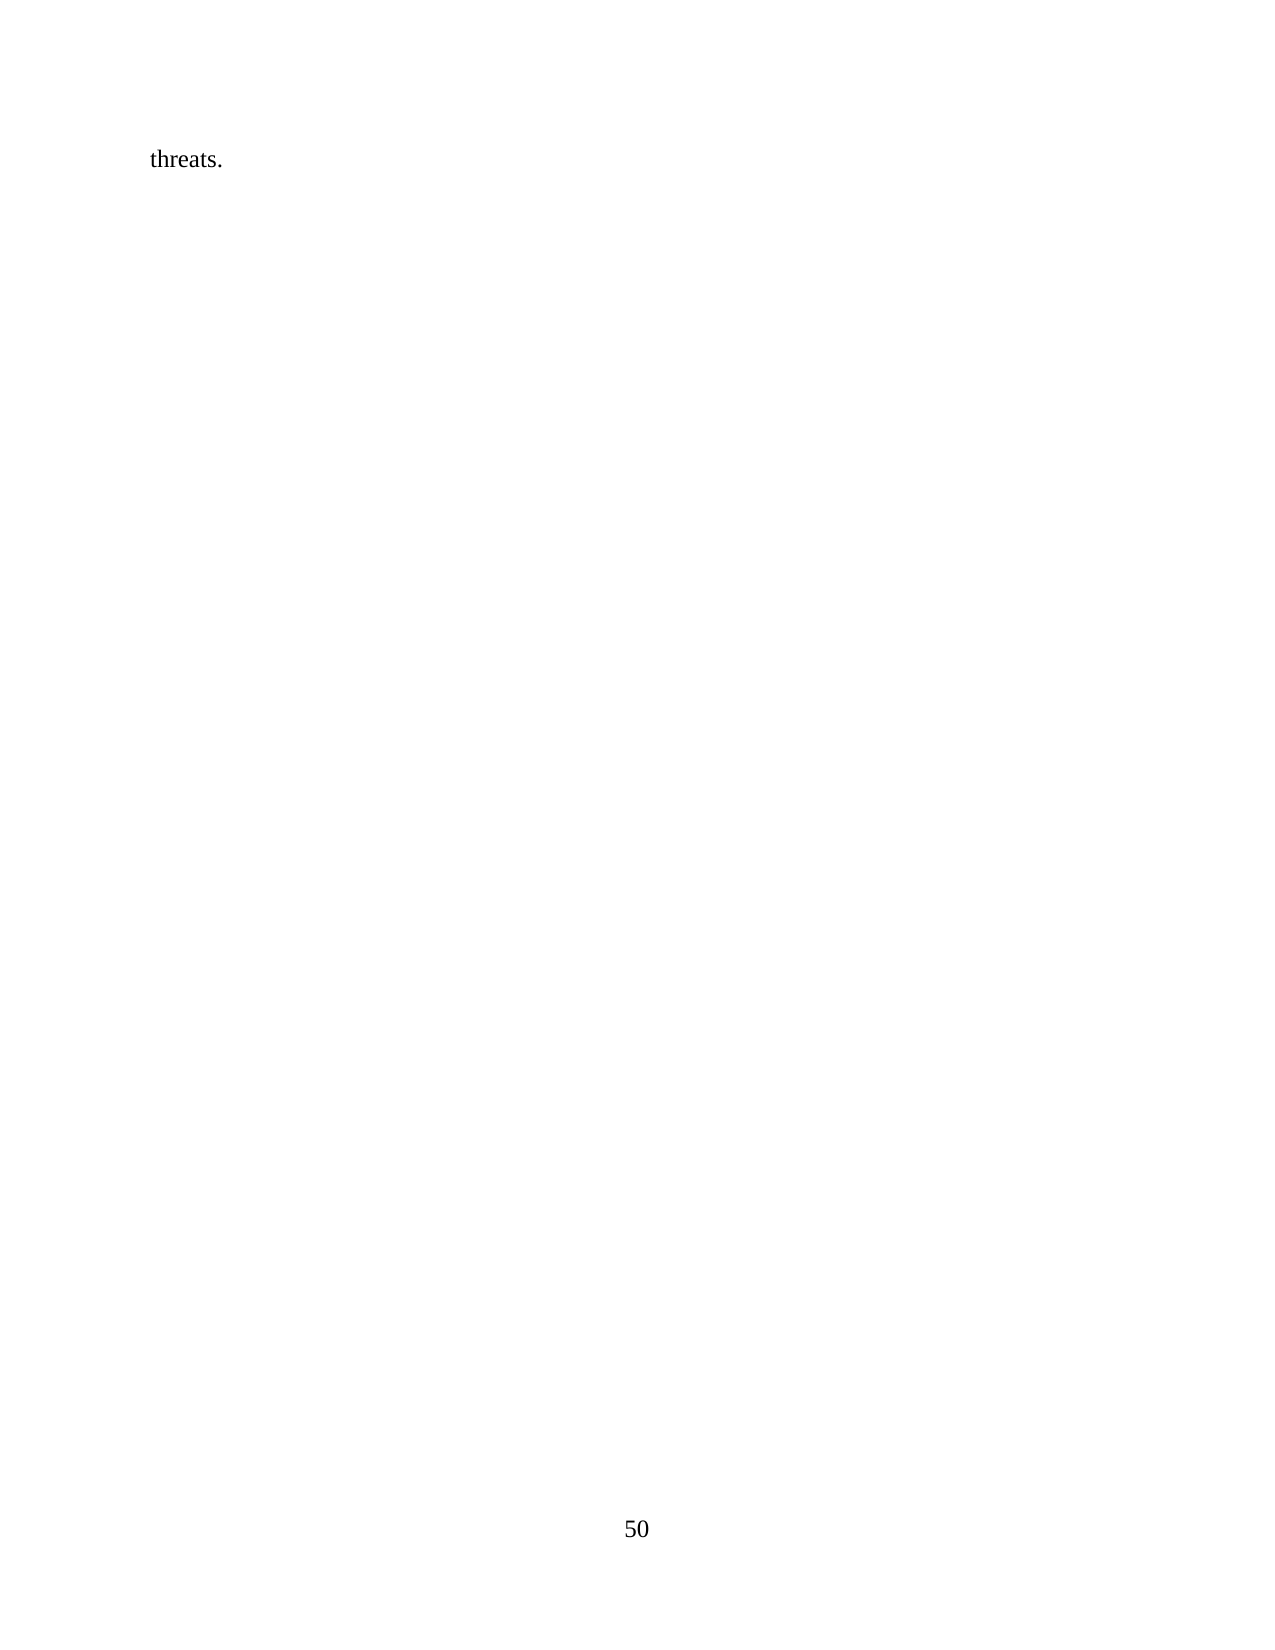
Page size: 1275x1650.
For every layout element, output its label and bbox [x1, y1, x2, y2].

text [150, 144, 1124, 172]
